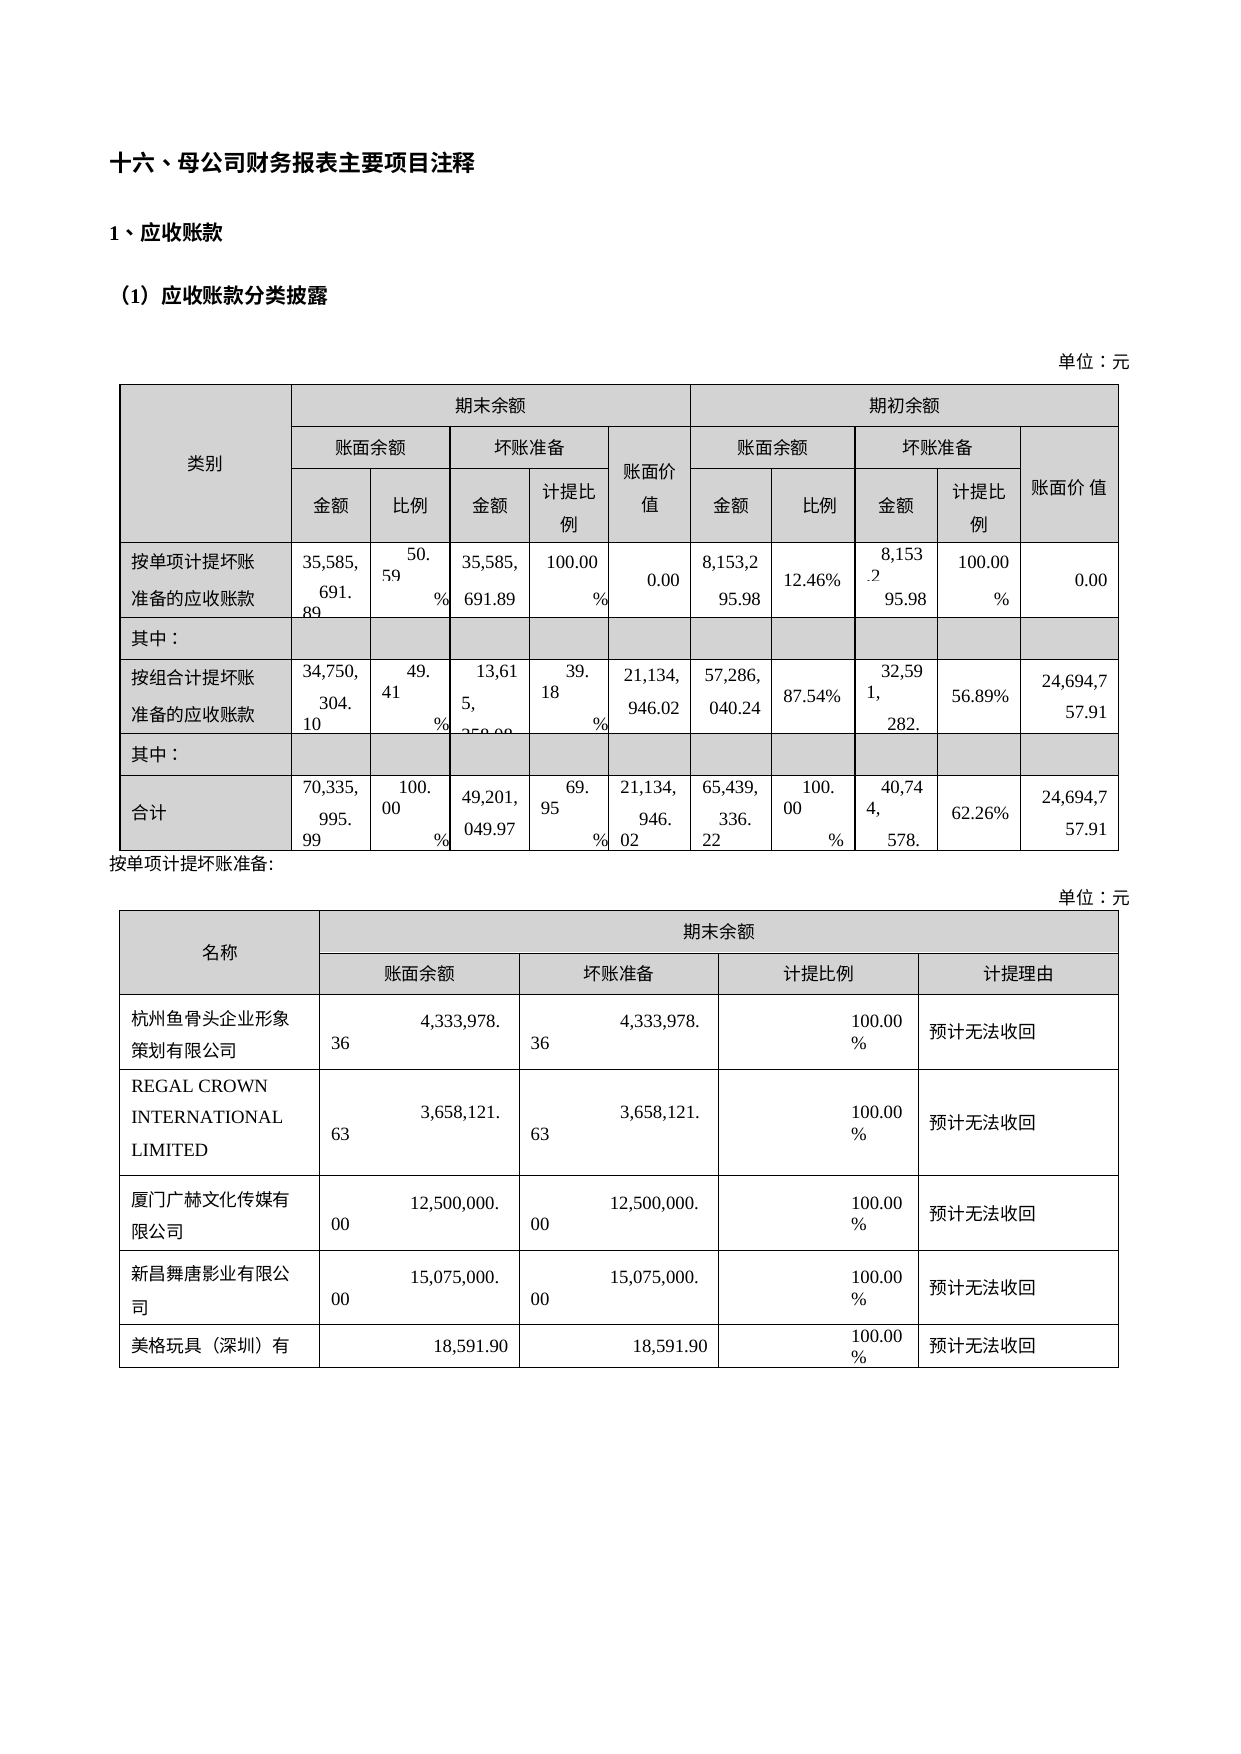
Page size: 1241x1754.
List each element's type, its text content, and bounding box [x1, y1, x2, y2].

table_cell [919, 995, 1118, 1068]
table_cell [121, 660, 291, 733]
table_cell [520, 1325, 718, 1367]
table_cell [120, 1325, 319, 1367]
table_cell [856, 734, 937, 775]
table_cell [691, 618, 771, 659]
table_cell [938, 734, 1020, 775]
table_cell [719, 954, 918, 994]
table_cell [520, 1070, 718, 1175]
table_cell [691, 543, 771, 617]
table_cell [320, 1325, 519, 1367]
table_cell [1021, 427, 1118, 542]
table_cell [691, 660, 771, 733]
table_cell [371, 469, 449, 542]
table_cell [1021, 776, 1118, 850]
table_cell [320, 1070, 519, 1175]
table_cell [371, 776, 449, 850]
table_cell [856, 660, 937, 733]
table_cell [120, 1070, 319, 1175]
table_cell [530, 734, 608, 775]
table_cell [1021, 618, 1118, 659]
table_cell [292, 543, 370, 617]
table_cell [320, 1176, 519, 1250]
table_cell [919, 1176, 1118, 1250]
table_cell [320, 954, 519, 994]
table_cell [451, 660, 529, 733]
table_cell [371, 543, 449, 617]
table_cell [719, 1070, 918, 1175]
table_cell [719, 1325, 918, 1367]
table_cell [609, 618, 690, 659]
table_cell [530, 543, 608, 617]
subtitle （1）应收账款分类披露 [109, 277, 1129, 309]
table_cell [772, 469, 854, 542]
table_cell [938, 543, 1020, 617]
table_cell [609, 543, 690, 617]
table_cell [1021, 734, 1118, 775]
subtitle 1、应收账款 [109, 218, 1129, 246]
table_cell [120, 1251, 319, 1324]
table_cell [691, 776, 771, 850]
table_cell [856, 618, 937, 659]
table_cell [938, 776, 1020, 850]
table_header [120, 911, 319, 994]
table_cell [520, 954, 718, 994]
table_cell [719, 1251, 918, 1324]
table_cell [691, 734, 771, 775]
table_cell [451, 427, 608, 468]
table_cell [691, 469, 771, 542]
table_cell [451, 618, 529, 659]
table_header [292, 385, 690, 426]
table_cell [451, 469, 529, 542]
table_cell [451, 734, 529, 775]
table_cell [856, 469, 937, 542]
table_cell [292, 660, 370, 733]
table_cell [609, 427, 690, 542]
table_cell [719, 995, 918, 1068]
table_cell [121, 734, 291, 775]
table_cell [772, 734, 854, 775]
text 单位：元 [109, 886, 1129, 910]
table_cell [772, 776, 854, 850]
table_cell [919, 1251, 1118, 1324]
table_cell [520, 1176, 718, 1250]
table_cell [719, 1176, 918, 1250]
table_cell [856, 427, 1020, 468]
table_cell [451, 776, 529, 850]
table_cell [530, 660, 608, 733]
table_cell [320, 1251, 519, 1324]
text 按单项计提坏账准备: [109, 851, 1129, 875]
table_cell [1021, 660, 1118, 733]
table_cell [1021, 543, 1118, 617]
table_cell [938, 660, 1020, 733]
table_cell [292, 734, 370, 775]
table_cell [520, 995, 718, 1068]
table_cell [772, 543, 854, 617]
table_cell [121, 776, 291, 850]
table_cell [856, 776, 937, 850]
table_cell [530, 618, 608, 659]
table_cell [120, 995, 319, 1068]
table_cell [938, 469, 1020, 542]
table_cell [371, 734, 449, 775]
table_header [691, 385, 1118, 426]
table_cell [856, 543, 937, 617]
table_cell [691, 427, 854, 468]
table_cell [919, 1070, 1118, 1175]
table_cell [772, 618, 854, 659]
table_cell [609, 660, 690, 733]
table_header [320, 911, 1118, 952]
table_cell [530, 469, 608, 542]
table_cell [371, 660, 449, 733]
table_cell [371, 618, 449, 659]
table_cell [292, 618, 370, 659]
subtitle 十六、母公司财务报表主要项目注释 [109, 147, 1129, 178]
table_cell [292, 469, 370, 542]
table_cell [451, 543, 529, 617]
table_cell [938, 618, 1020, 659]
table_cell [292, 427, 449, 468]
text 单位：元 [109, 349, 1129, 373]
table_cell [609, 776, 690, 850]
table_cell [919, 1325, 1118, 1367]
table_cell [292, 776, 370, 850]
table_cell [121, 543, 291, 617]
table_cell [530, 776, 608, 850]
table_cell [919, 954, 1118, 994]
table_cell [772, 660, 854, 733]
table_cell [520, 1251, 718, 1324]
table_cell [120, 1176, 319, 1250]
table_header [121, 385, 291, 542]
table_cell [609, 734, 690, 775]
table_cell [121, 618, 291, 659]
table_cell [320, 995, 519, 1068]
